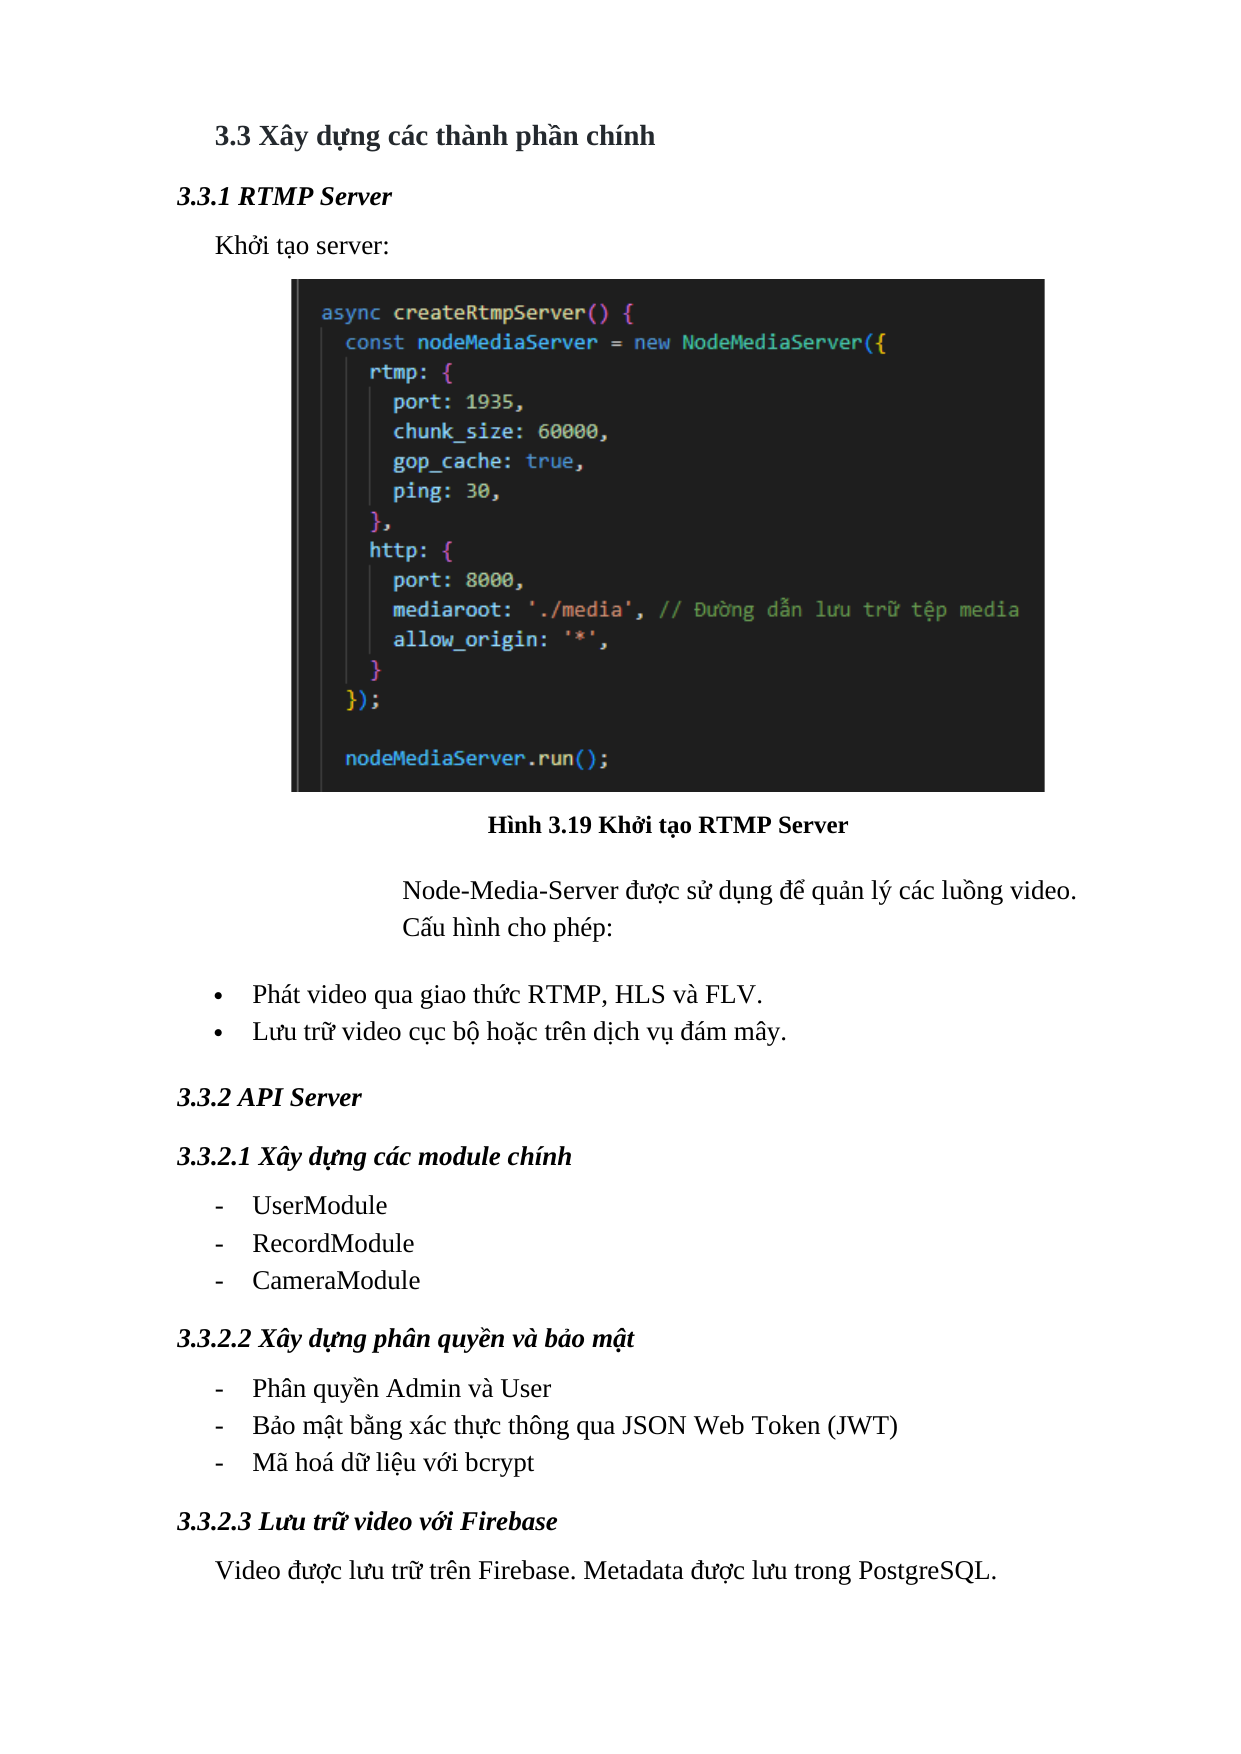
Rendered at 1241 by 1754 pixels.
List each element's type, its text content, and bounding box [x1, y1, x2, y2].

list Phân quyền Admin và User [214, 1372, 1122, 1403]
text Khởi tạo server: [177, 229, 1122, 261]
subtitle Lưu trữ video với Firebase [177, 1505, 1122, 1536]
picture [291, 279, 1045, 792]
subtitle Xây dựng các module chính [177, 1140, 1122, 1171]
list CameraModule [214, 1264, 1122, 1295]
list Bảo mật bằng xác thực thông qua JSON Web Token (JWT) [214, 1409, 1122, 1440]
list RecordModule [214, 1227, 1122, 1258]
subtitle API Server [177, 1082, 1122, 1113]
subtitle RTMP Server [177, 179, 1122, 211]
list UserModule [214, 1189, 1122, 1221]
subtitle Xây dựng các thành phần chính [177, 118, 1122, 152]
list Lưu trữ video cục bộ hoặc trên dịch vụ đám mây. [214, 1015, 1122, 1046]
text Node-Media-Server được sử dụng để quản lý các luồng video. Cấu hình cho phép: [402, 874, 1122, 942]
list Mã hoá dữ liệu với bcrypt [214, 1447, 1122, 1478]
text Video được lưu trữ trên Firebase. Metadata được lưu trong PostgreSQL. [177, 1554, 1122, 1586]
list Phát video qua giao thức RTMP, HLS và FLV. [214, 978, 1122, 1009]
subtitle Xây dựng phân quyền và bảo mật [177, 1322, 1122, 1353]
